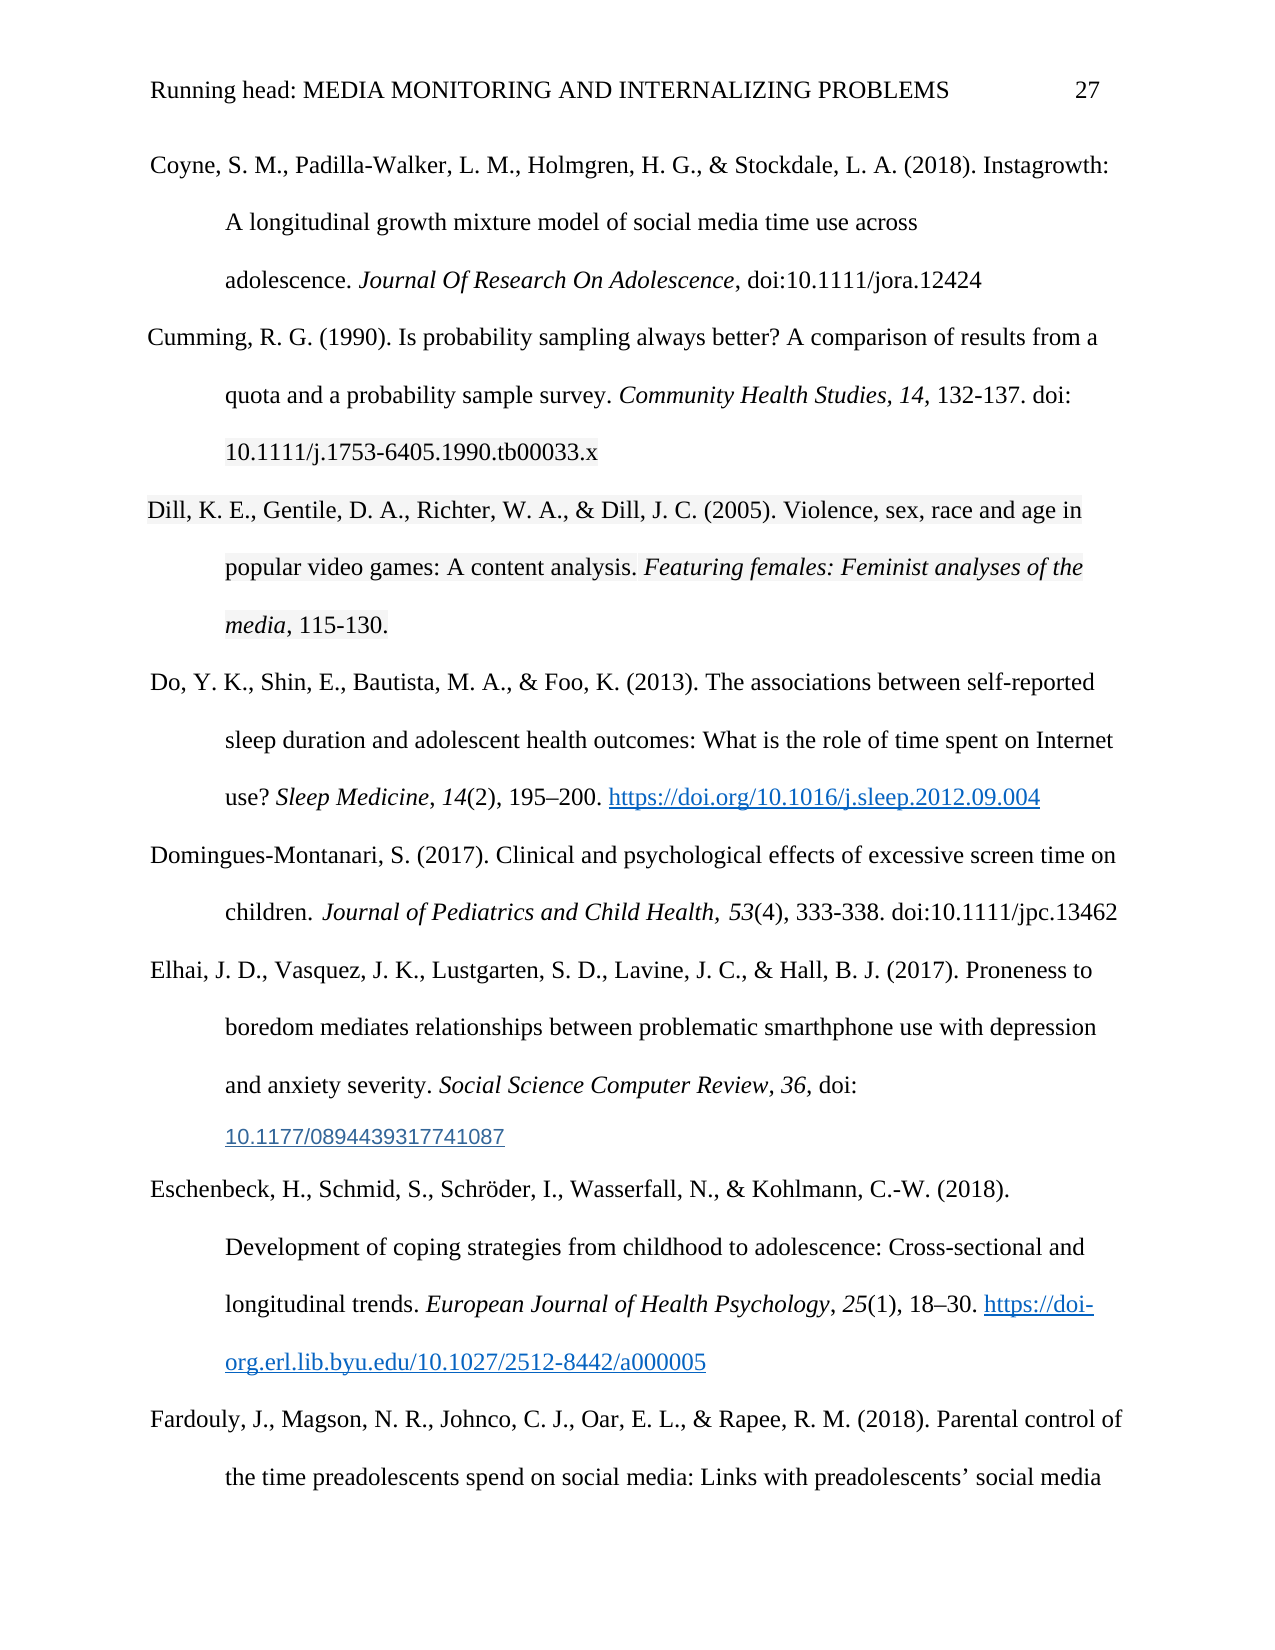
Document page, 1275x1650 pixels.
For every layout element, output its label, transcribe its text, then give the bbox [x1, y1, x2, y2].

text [150, 1404, 1125, 1491]
text Coyne, S. M., Padilla‐Walker, L. M., Holmgren, H. G., & Stockdale, L. A. (2018). Instagrowth: A longitudinal growth mixture model of social media time use across adolescence. Journal Of Research On Adolescence, doi:10.1111/jora.12424 [150, 150, 1125, 294]
text Dill, K. E., Gentile, D. A., Richter, W. A., & Dill, J. C. (2005). Violence, sex, race and age in popular video games: A content analysis. Featuring females: Feminist analyses of the media, 115-130. [147, 495, 1125, 639]
text Elhai, J. D., Vasquez, J. K., Lustgarten, S. D., Lavine, J. C., & Hall, B. J. (2017). Proneness to boredom mediates relationships between problematic smarthphone use with depression and anxiety severity. Social Science Computer Review, 36, doi: 10.1177/0894439317741087 [150, 955, 1125, 1149]
text Cumming, R. G. (1990). Is probability sampling always better? A comparison of results from a quota and a probability sample survey. Community Health Studies, 14, 132-137. doi: 10.1111/j.1753-6405.1990.tb00033.x [147, 322, 1125, 466]
text Do, Y. K., Shin, E., Bautista, M. A., & Foo, K. (2013). The associations between self-reported sleep duration and adolescent health outcomes: What is the role of time spent on Internet use? Sleep Medicine, 14(2), 195–200. https://doi.org/10.1016/j.sleep.2012.09.004 [150, 667, 1125, 811]
text Eschenbeck, H., Schmid, S., Schröder, I., Wasserfall, N., & Kohlmann, C.-W. (2018). Development of coping strategies from childhood to adolescence: Cross-sectional and longitudinal trends. European Journal of Health Psychology, 25(1), 18–30. https://doi-org.erl.lib.byu.edu/10.1027/2512-8442/a000005 [150, 1174, 1125, 1376]
text Domingues‐Montanari, S. (2017). Clinical and psychological effects of excessive screen time on children. Journal of Pediatrics and Child Health, 53(4), 333-338. doi:10.1111/jpc.13462 [150, 840, 1125, 926]
